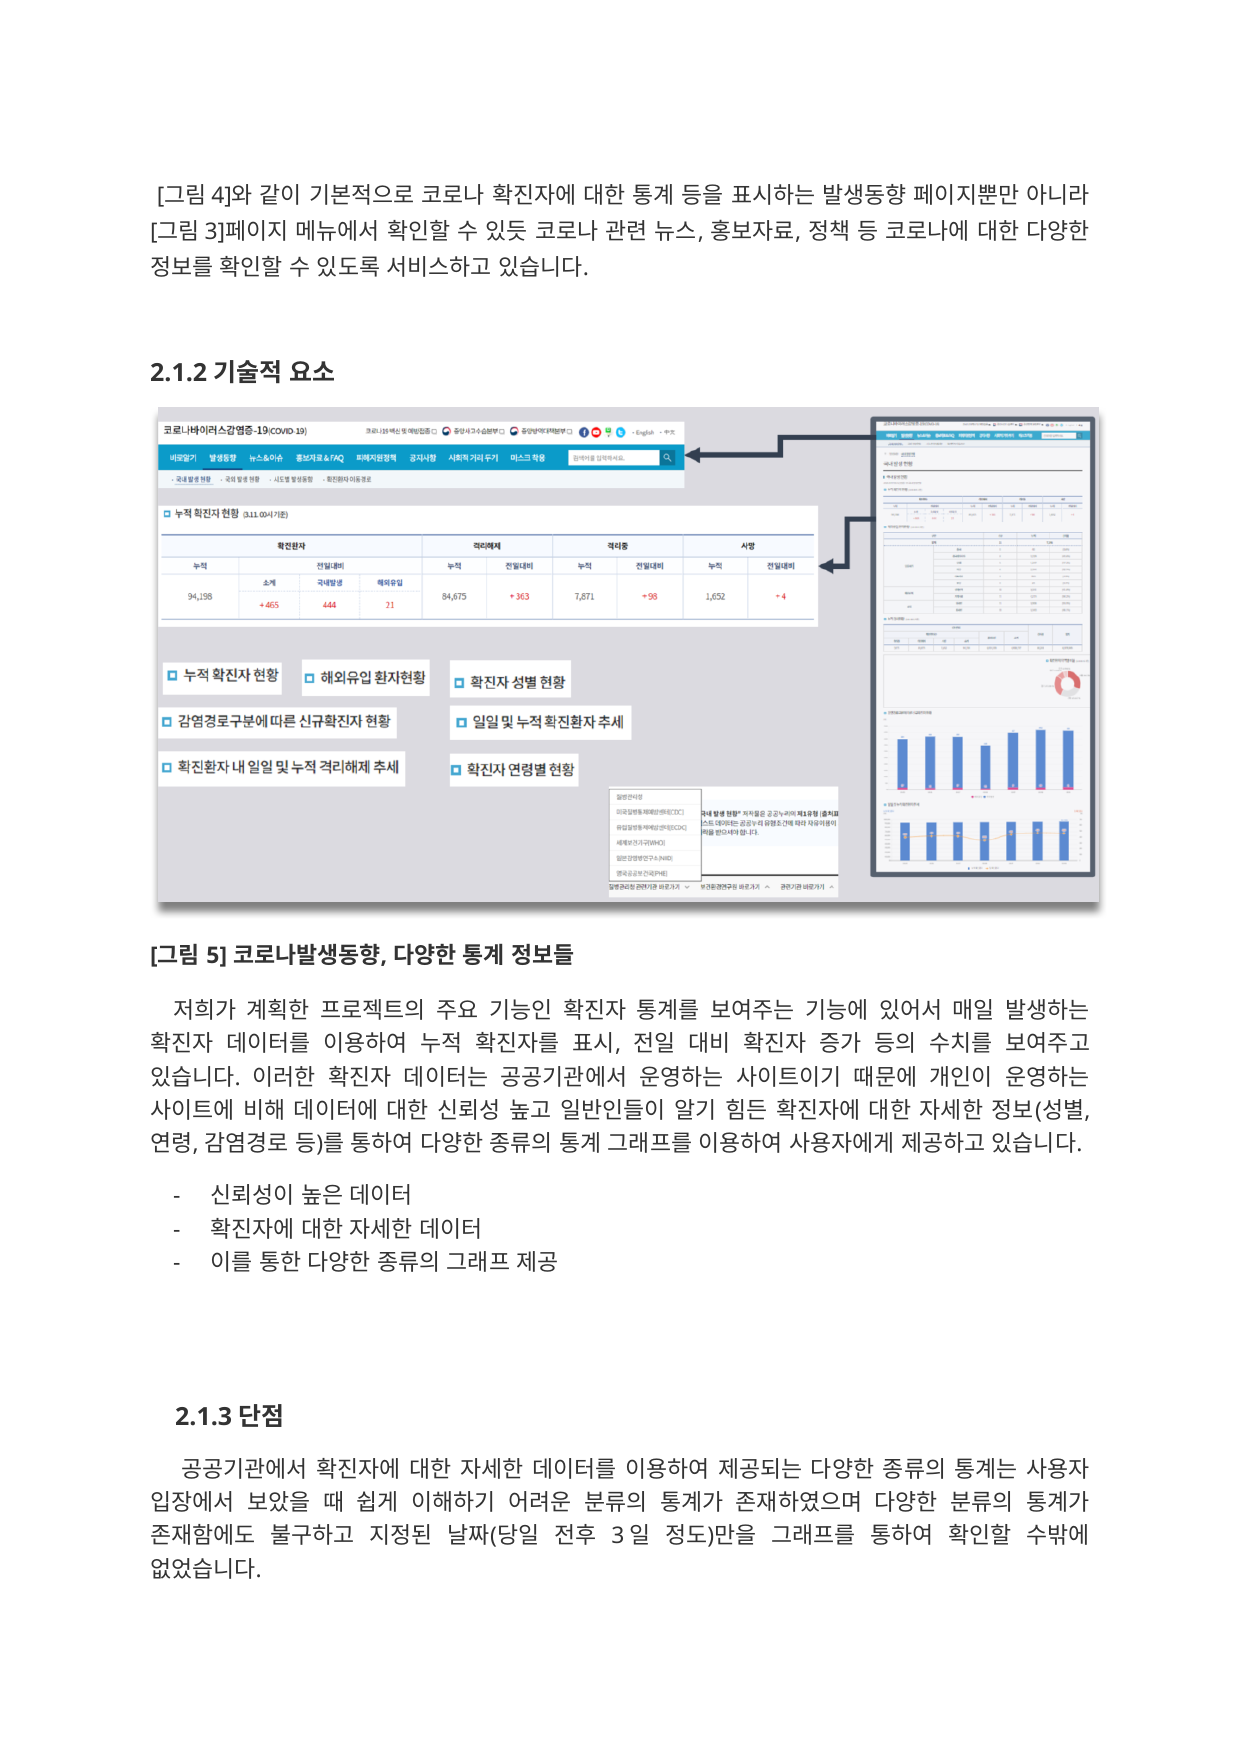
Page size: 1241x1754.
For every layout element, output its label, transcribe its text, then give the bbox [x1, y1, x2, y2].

picture [158, 407, 1099, 902]
picture [569, 450, 659, 465]
text 공공기관에서 확진자에 대한 자세한 데이터를 이용하여 제공되는 다양한 종류의 통계는 사용자 입장에서 보았을 때 쉽게 이해하기 어려운 분류의 통계가 존재하였으며 다양한 분류의 통계가 존재함에도 불구하고 지정된 날짜(당일 전후 3일 정도)만을 그래프를 통하여 확인할 수밖에 없었습니다. [150, 1451, 1090, 1584]
picture [258, 455, 282, 461]
picture [357, 455, 396, 461]
text [그림 5] 코로나발생동향, 다양한 통계 정보들 [150, 937, 1090, 971]
text 2.1.2 기술적 요소 [150, 352, 1090, 388]
text [그림4]와 같이 기본적으로 코로나 확진자에 대한 통계 등을 표시하는 발생동향 페이지뿐만 아니라 [그림3]페이지 메뉴에서 확인할 수 있듯 코로나 관련 뉴스, 홍보자료, 정책 등 코로나에 대한 다양한 정보를 확인할 수 있도록 서비스하고 있습니다. [150, 177, 1090, 282]
text 2.1.3 단점 [150, 1396, 1090, 1432]
picture [533, 455, 544, 461]
picture [471, 455, 483, 461]
picture [450, 455, 461, 461]
list 이를 통한 다양한 종류의 그래프 제공 [173, 1244, 1090, 1277]
list 확진자에 대한 자세한 데이터 [173, 1211, 1090, 1244]
picture [511, 455, 529, 461]
picture [411, 455, 435, 461]
text 저희가 계획한 프로젝트의 주요 기능인 확진자 통계를 보여주는 기능에 있어서 매일 발생하는 확진자 데이터를 이용하여 누적 확진자를 표시, 전일 대비 확진자 증가 등의 수치를 보여주고 있습니다. 이러한 확진자 데이터는 공공기관에서 운영하는 사이트이기 때문에 개인이 운영하는 사이트에 비해 데이터에 대한 신뢰성 높고 일반인들이 알기 힘든 확진자에 대한 자세한 정보(성별, 연령, 감염경로 등)를 통하여 다양한 종류의 통계 그래프를 이용하여 사용자에게 제공하고 있습니다. [150, 992, 1090, 1158]
list 신뢰성이 높은 데이터 [173, 1177, 1090, 1211]
picture [171, 455, 191, 461]
picture [210, 454, 236, 461]
picture [297, 455, 339, 461]
